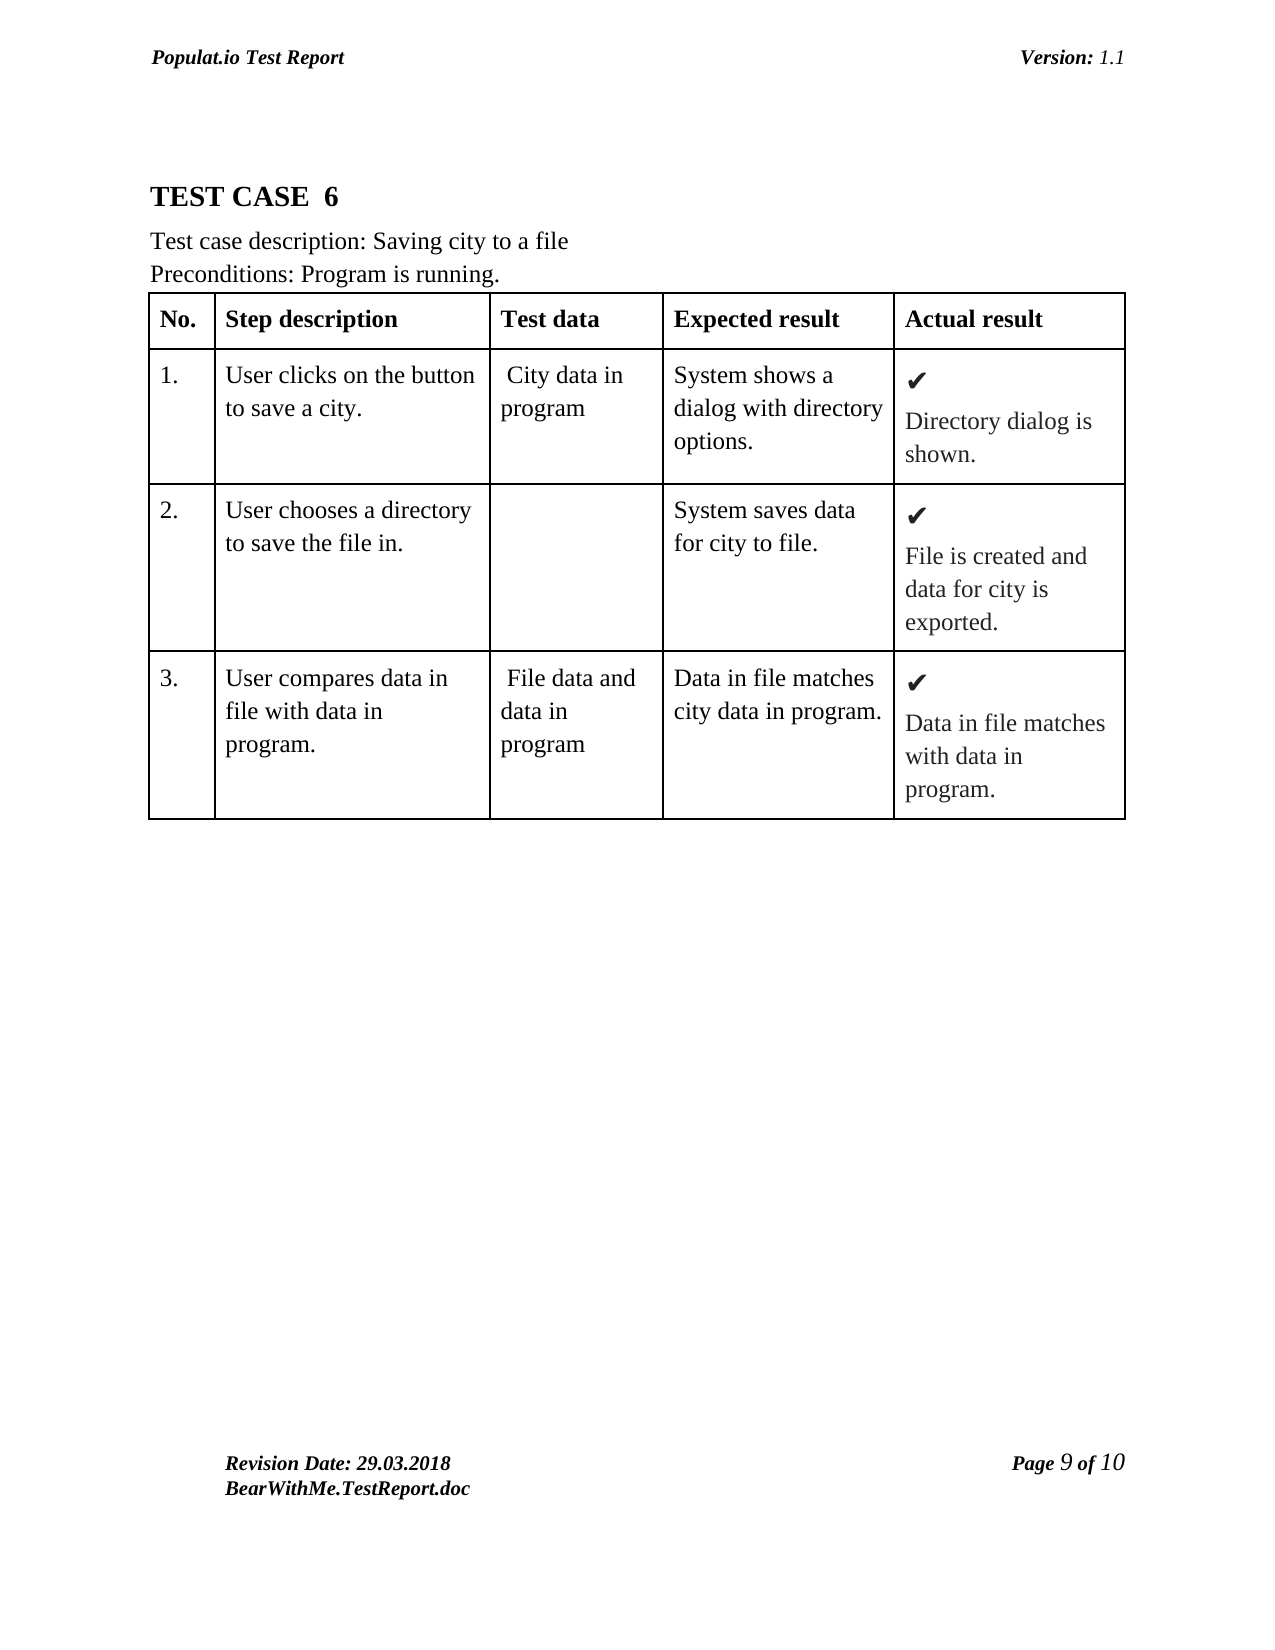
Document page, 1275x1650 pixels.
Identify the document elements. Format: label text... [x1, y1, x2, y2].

table_cell File data and data in program [491, 652, 662, 817]
table_cell ✔ Data in file matches with data in program. [895, 652, 1124, 817]
table_cell ✔ File is created and data for city is exported. [895, 485, 1124, 650]
subtitle TEST CASE 6 [150, 179, 1125, 213]
table_cell User clicks on the button to save a city. [216, 350, 489, 483]
table_cell [491, 485, 662, 650]
table_cell Data in file matches city data in program. [664, 652, 893, 817]
table_cell 3. [150, 652, 214, 817]
table_cell ✔ Directory dialog is shown. [895, 350, 1124, 483]
table_header Step description [216, 294, 489, 348]
text Test case description: Saving city to a file [150, 226, 1125, 255]
table_header No. [150, 294, 214, 348]
table_header Expected result [664, 294, 893, 348]
table_header Test data [491, 294, 662, 348]
text Preconditions: Program is running. [150, 259, 1125, 288]
table_cell User compares data in file with data in program. [216, 652, 489, 817]
table_cell City data in program [491, 350, 662, 483]
table_cell 2. [150, 485, 214, 650]
table_header Actual result [895, 294, 1124, 348]
table_cell User chooses a directory to save the file in. [216, 485, 489, 650]
table_cell 1. [150, 350, 214, 483]
table_cell System saves data for city to file. [664, 485, 893, 650]
table_cell System shows a dialog with directory options. [664, 350, 893, 483]
